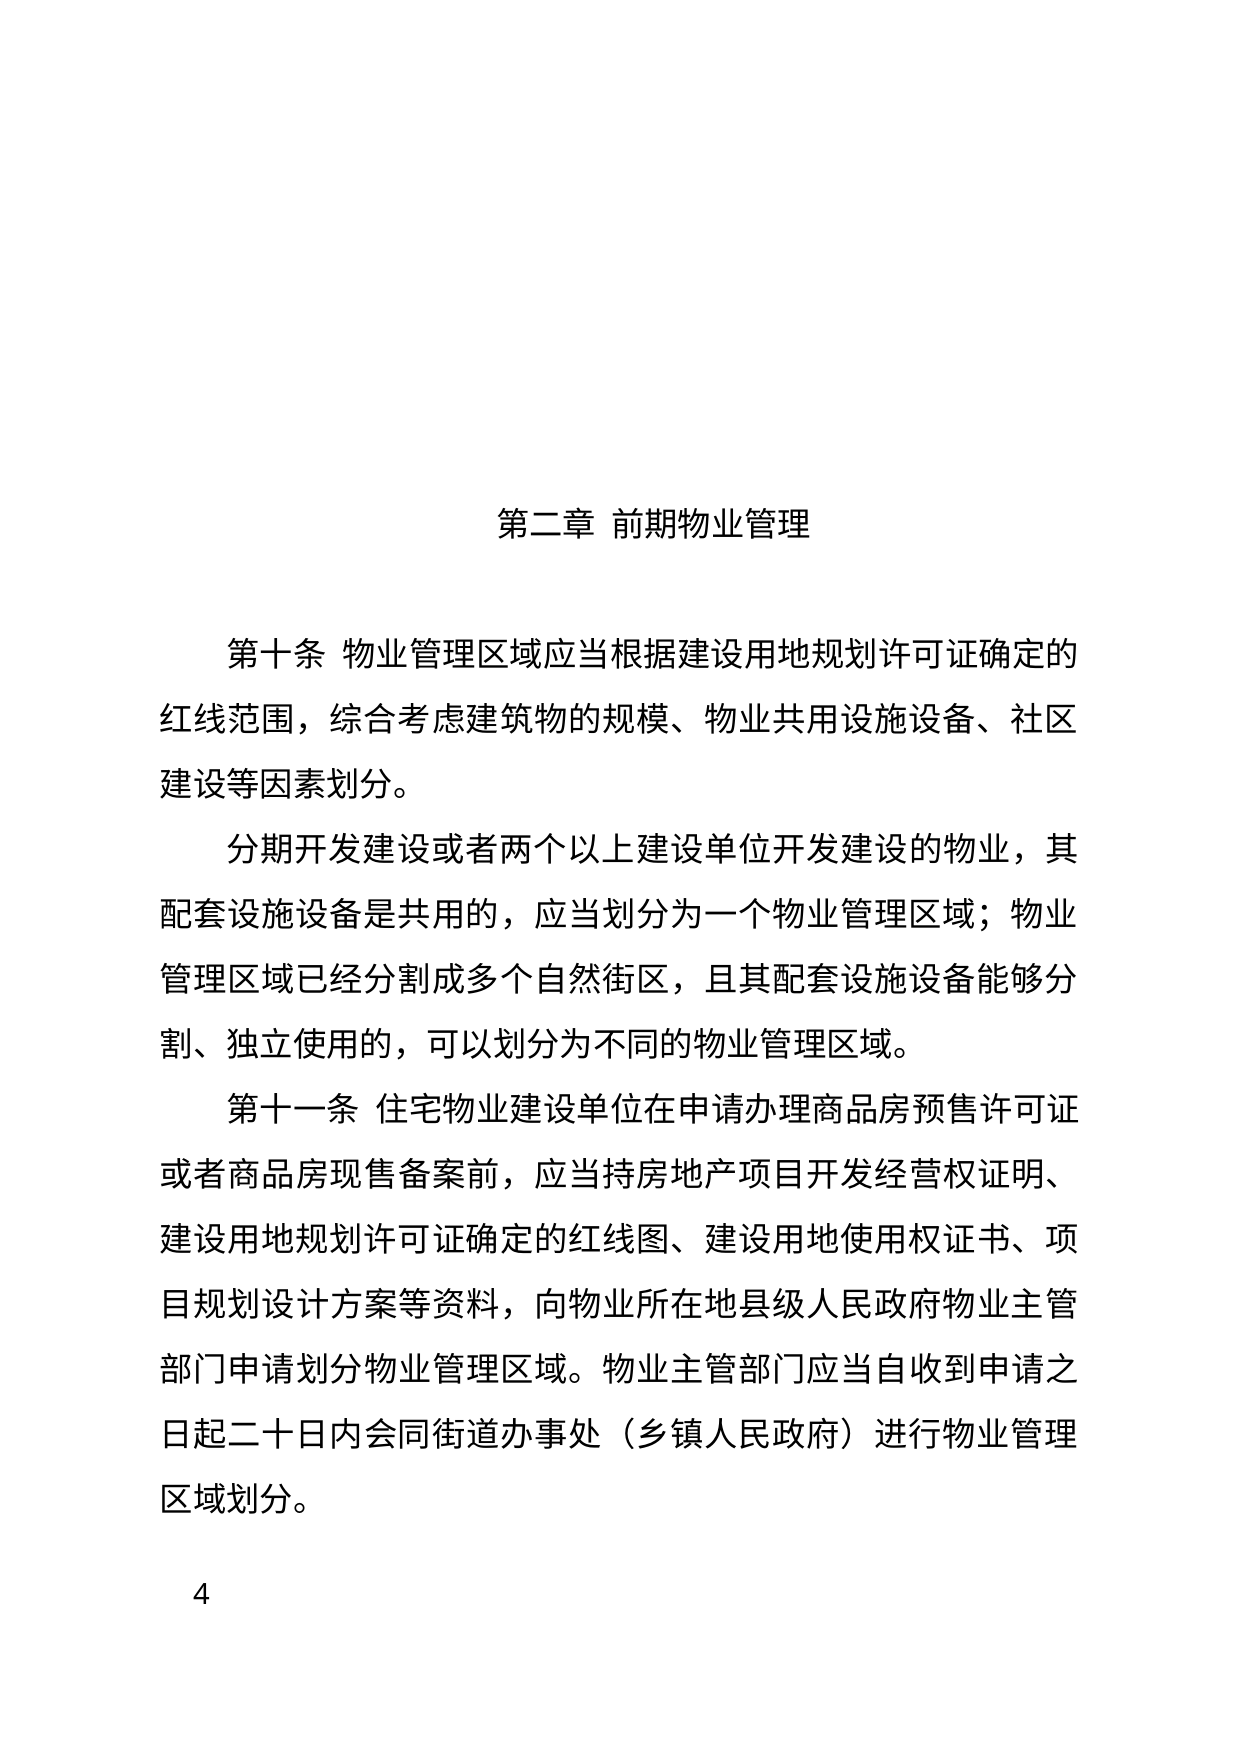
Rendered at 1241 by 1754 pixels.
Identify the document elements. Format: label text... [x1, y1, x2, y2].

text 分期开发建设或者两个以上建设单位开发建设的物业，其配套设施设备是共用的，应当划分为一个物业管理区域；物业管理区域已经分割成多个自然街区，且其配套设施设备能够分割、独立使用的，可以划分为不同的物业管理区域。 [159, 814, 1081, 1074]
text 第二章 前期物业管理 [159, 489, 1081, 554]
text 第十条 物业管理区域应当根据建设用地规划许可证确定的红线范围，综合考虑建筑物的规模、物业共用设施设备、社区建设等因素划分。 [159, 619, 1081, 814]
text 第十一条 住宅物业建设单位在申请办理商品房预售许可证或者商品房现售备案前，应当持房地产项目开发经营权证明、建设用地规划许可证确定的红线图、建设用地使用权证书、项目规划设计方案等资料，向物业所在地县级人民政府物业主管部门申请划分物业管理区域。物业主管部门应当自收到申请之日起二十日内会同街道办事处（乡镇人民政府）进行物业管理区域划分。 [159, 1074, 1081, 1529]
